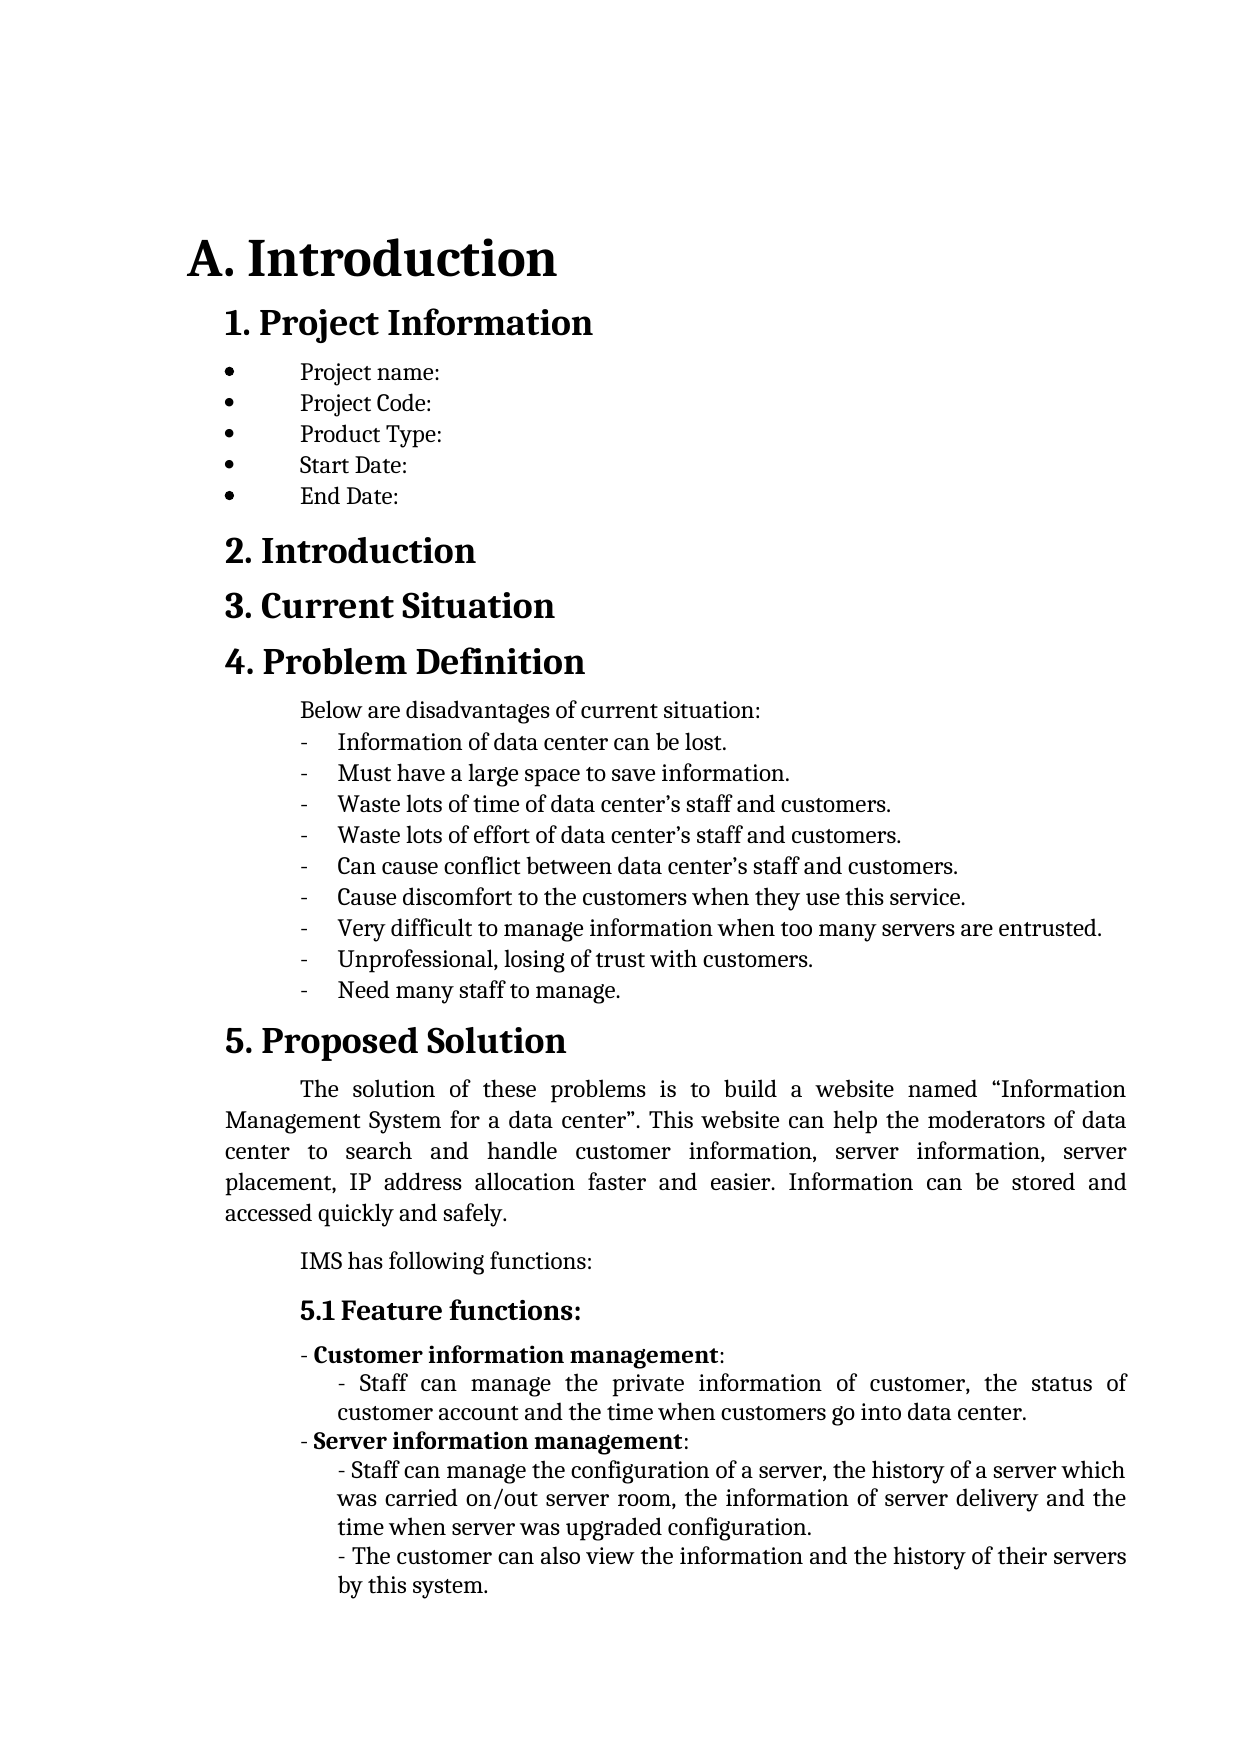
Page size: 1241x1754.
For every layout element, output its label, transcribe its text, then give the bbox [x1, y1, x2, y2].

subtitle 5. Proposed Solution [187, 1019, 1128, 1062]
text The solution of these problems is to build a website named “Information Management System for a data center”. This website can help the moderators of data center to search and handle customer information, server information, server placement, IP address allocation faster and easier. Information can be stored and accessed quickly and safely. [225, 1075, 1128, 1228]
list Waste lots of effort of data center’s staff and customers. [300, 821, 1128, 849]
subtitle 1. Project Information [187, 302, 1128, 345]
list - Staff can manage the private information of customer, the status of customer account and the time when customers go into data center. [337, 1369, 1128, 1427]
list Project name: [225, 358, 1128, 386]
subtitle 4. Problem Definition [187, 641, 1128, 684]
text IMS has following functions: [225, 1247, 1128, 1276]
list Below are disadvantages of current situation: [225, 696, 1128, 725]
list Can cause conflict between data center’s staff and customers. [300, 852, 1128, 880]
list - The customer can also view the information and the history of their servers by this system. [337, 1542, 1128, 1599]
list Cause discomfort to the customers when they use this service. [300, 883, 1128, 911]
list Very difficult to manage information when too many servers are entrusted. [300, 914, 1128, 942]
text - Customer information management: [225, 1341, 1128, 1369]
subtitle A. Introduction [187, 227, 1128, 289]
list End Date: [225, 482, 1128, 511]
list Information of data center can be lost. [300, 727, 1128, 756]
subtitle 2. Introduction [187, 529, 1128, 573]
subtitle Feature functions: [300, 1294, 1128, 1328]
list Waste lots of time of data center’s staff and customers. [300, 789, 1128, 818]
list Start Date: [225, 451, 1128, 479]
text - Server information management: [225, 1427, 1128, 1456]
list Unprofessional, losing of trust with customers. [300, 945, 1128, 973]
list Must have a large space to save information. [300, 758, 1128, 787]
list - Staff can manage the configuration of a server, the history of a server which was carried on/out server room, the information of server delivery and the time when server was upgraded configuration. [337, 1456, 1128, 1542]
list Need many staff to manage. [300, 976, 1128, 1004]
list Product Type: [225, 420, 1128, 448]
list Project Code: [225, 389, 1128, 417]
subtitle 3. Current Situation [187, 585, 1128, 628]
